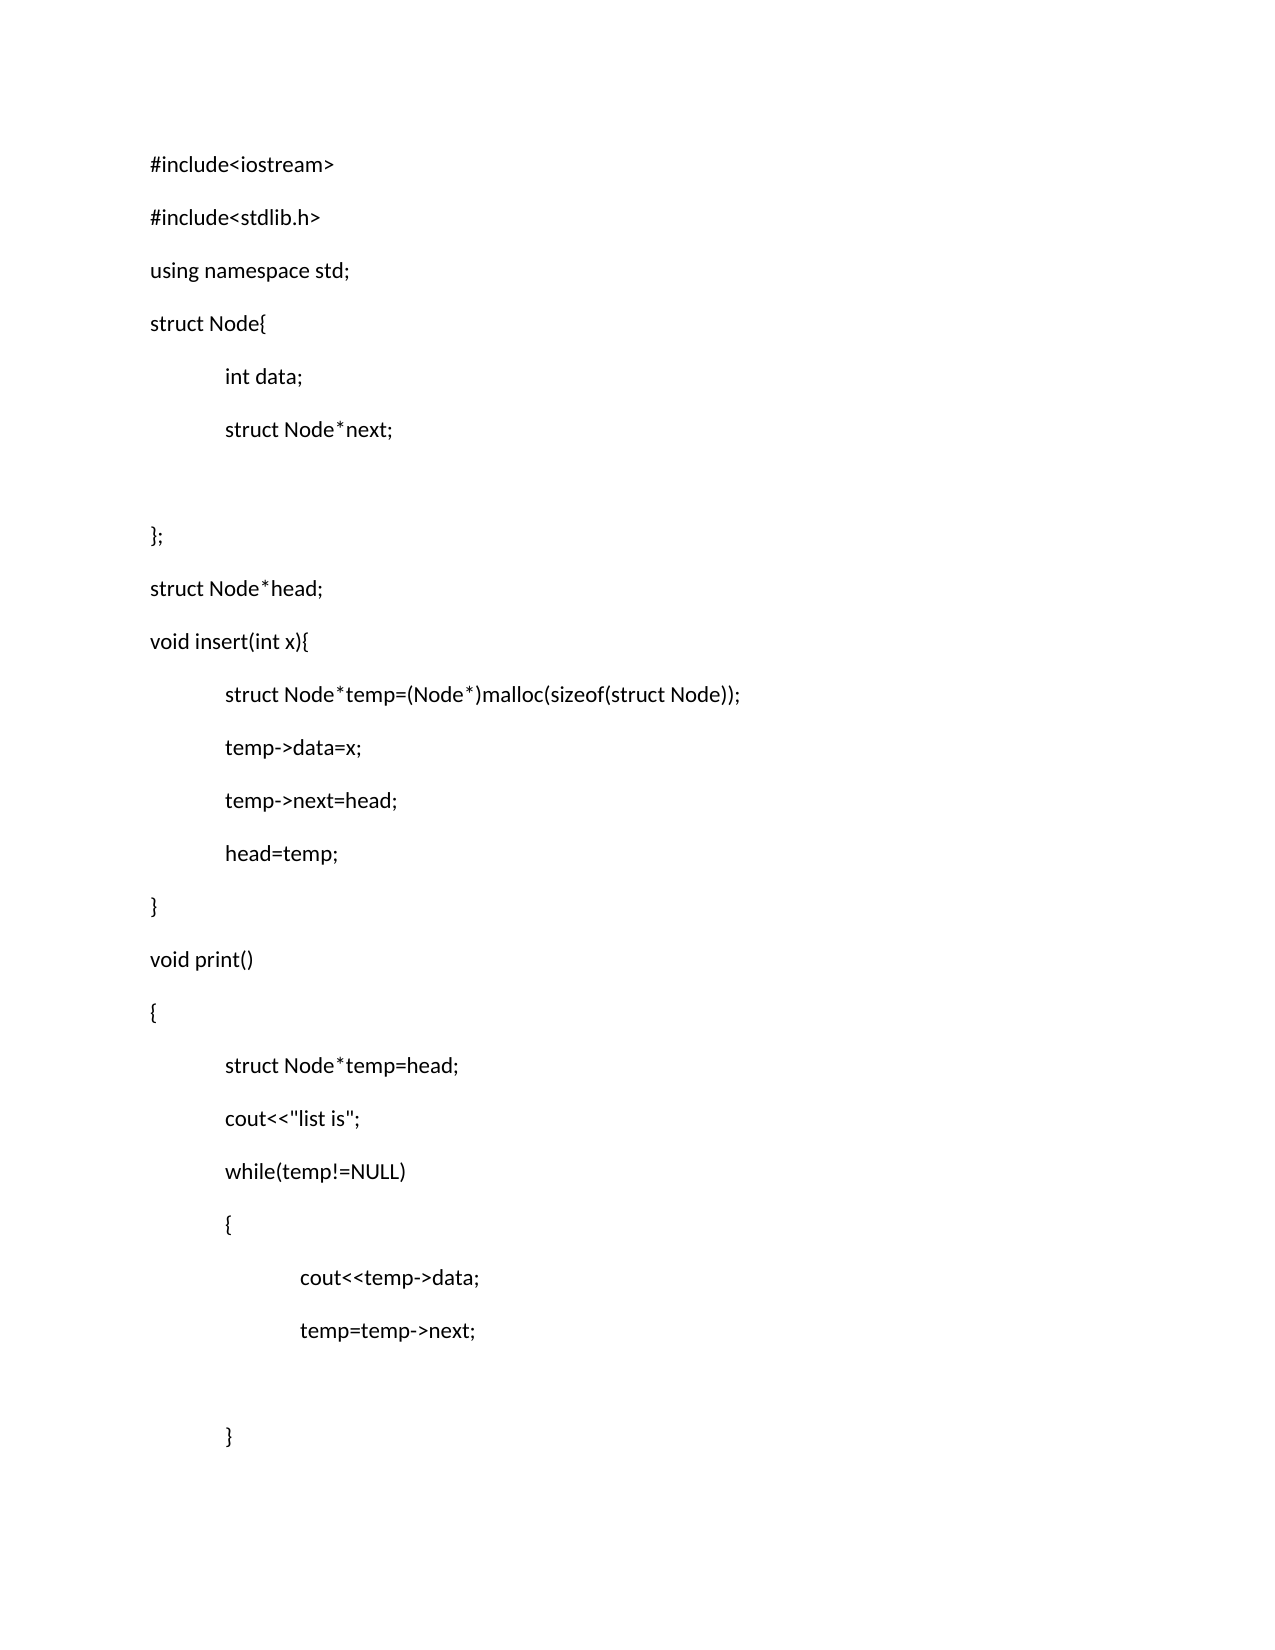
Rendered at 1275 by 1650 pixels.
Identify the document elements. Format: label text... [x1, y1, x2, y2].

text using namespace std; [150, 256, 1125, 284]
text #include<stdlib.h> [150, 203, 1125, 231]
text temp->data=x; [150, 733, 1125, 761]
text while(temp!=NULL) [150, 1157, 1125, 1185]
text } [150, 1422, 1125, 1451]
text void insert(int x){ [150, 627, 1125, 655]
text { [150, 998, 1125, 1026]
text #include<iostream> [150, 150, 1125, 178]
text temp->next=head; [150, 786, 1125, 814]
text struct Node*next; [150, 415, 1125, 443]
text { [150, 1210, 1125, 1238]
text void print() [150, 945, 1125, 973]
text }; [150, 521, 1125, 549]
text struct Node*head; [150, 574, 1125, 602]
text int data; [150, 362, 1125, 390]
text cout<<temp->data; [150, 1263, 1125, 1291]
text temp=temp->next; [150, 1316, 1125, 1344]
text head=temp; [150, 839, 1125, 867]
text struct Node*temp=(Node*)malloc(sizeof(struct Node)); [150, 680, 1125, 708]
text cout<<"list is"; [150, 1104, 1125, 1132]
text } [150, 892, 1125, 920]
text struct Node{ [150, 309, 1125, 337]
text struct Node*temp=head; [150, 1051, 1125, 1079]
